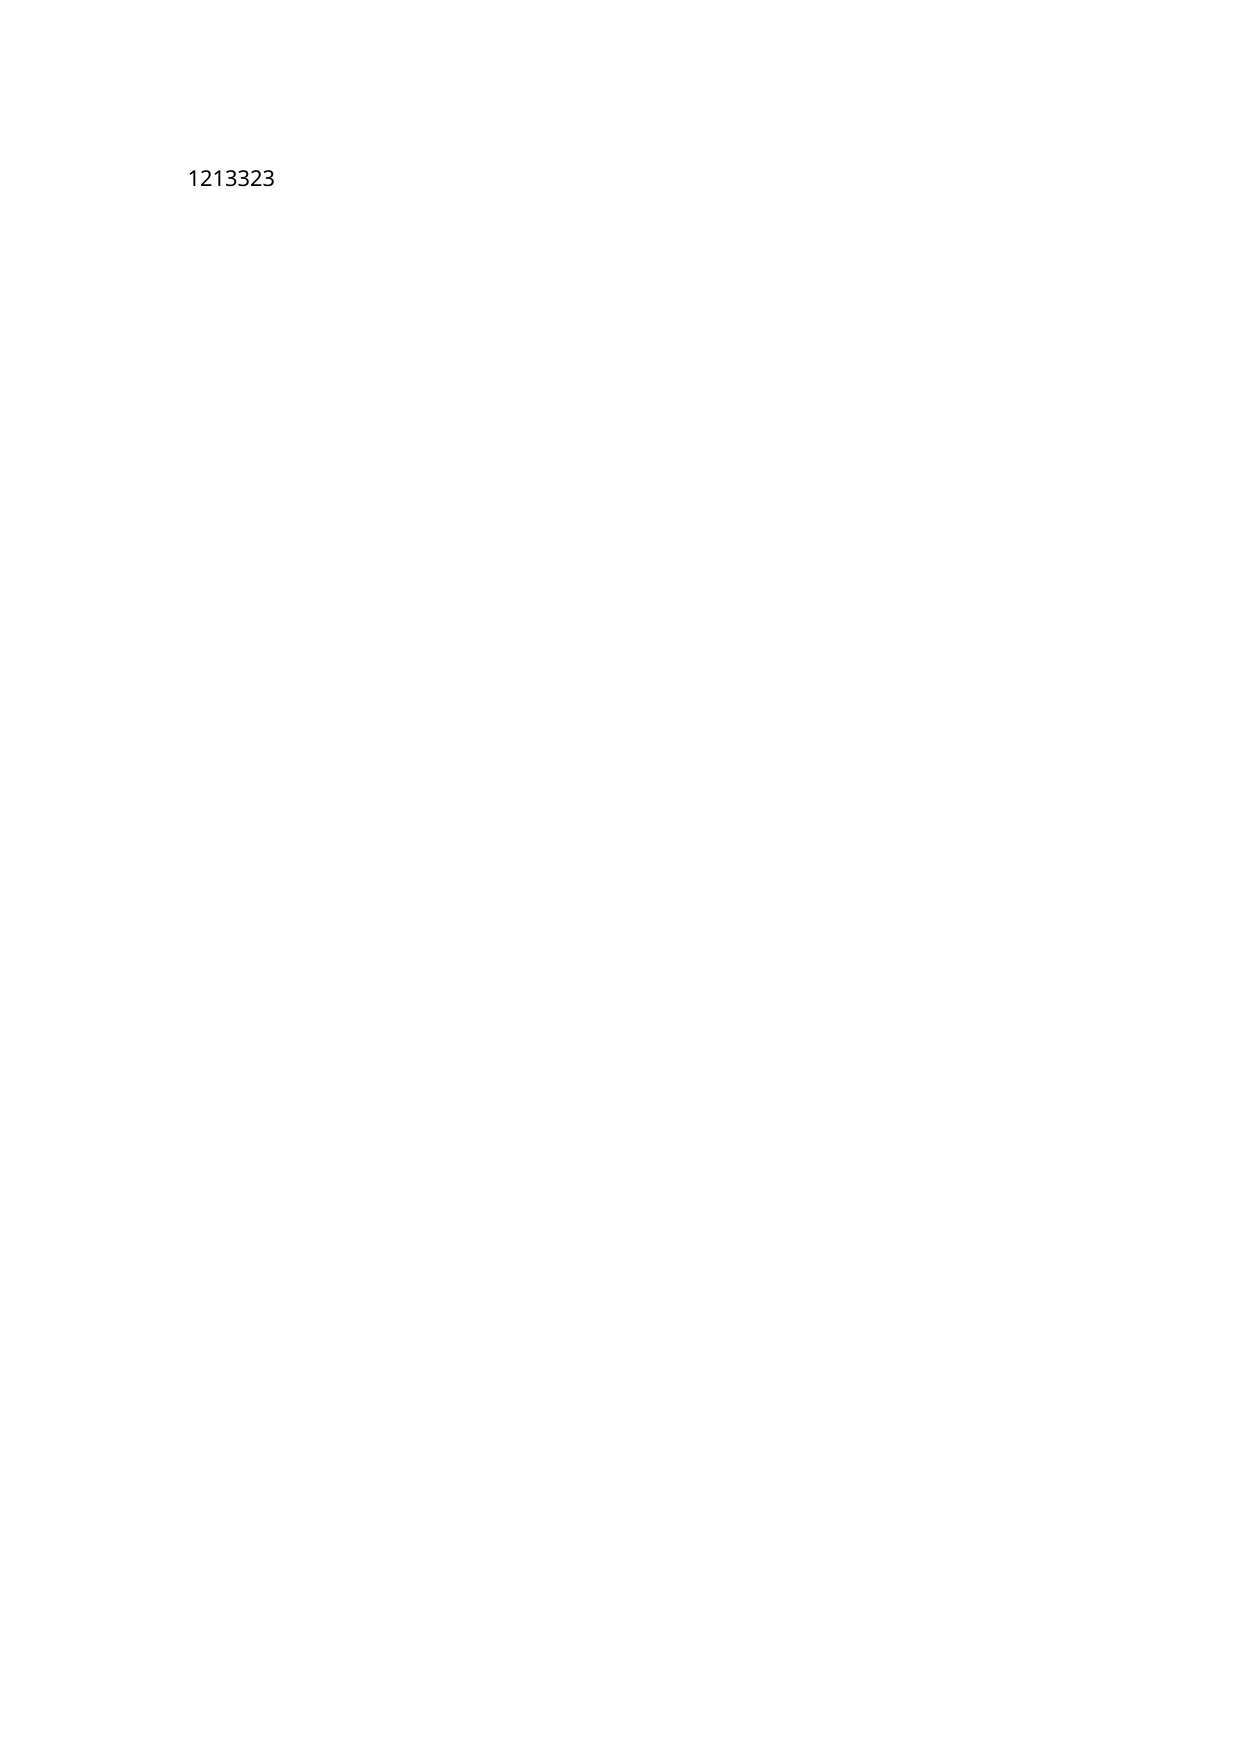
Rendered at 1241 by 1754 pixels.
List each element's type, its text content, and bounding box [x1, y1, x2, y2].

text 1213323 [187, 162, 1053, 194]
